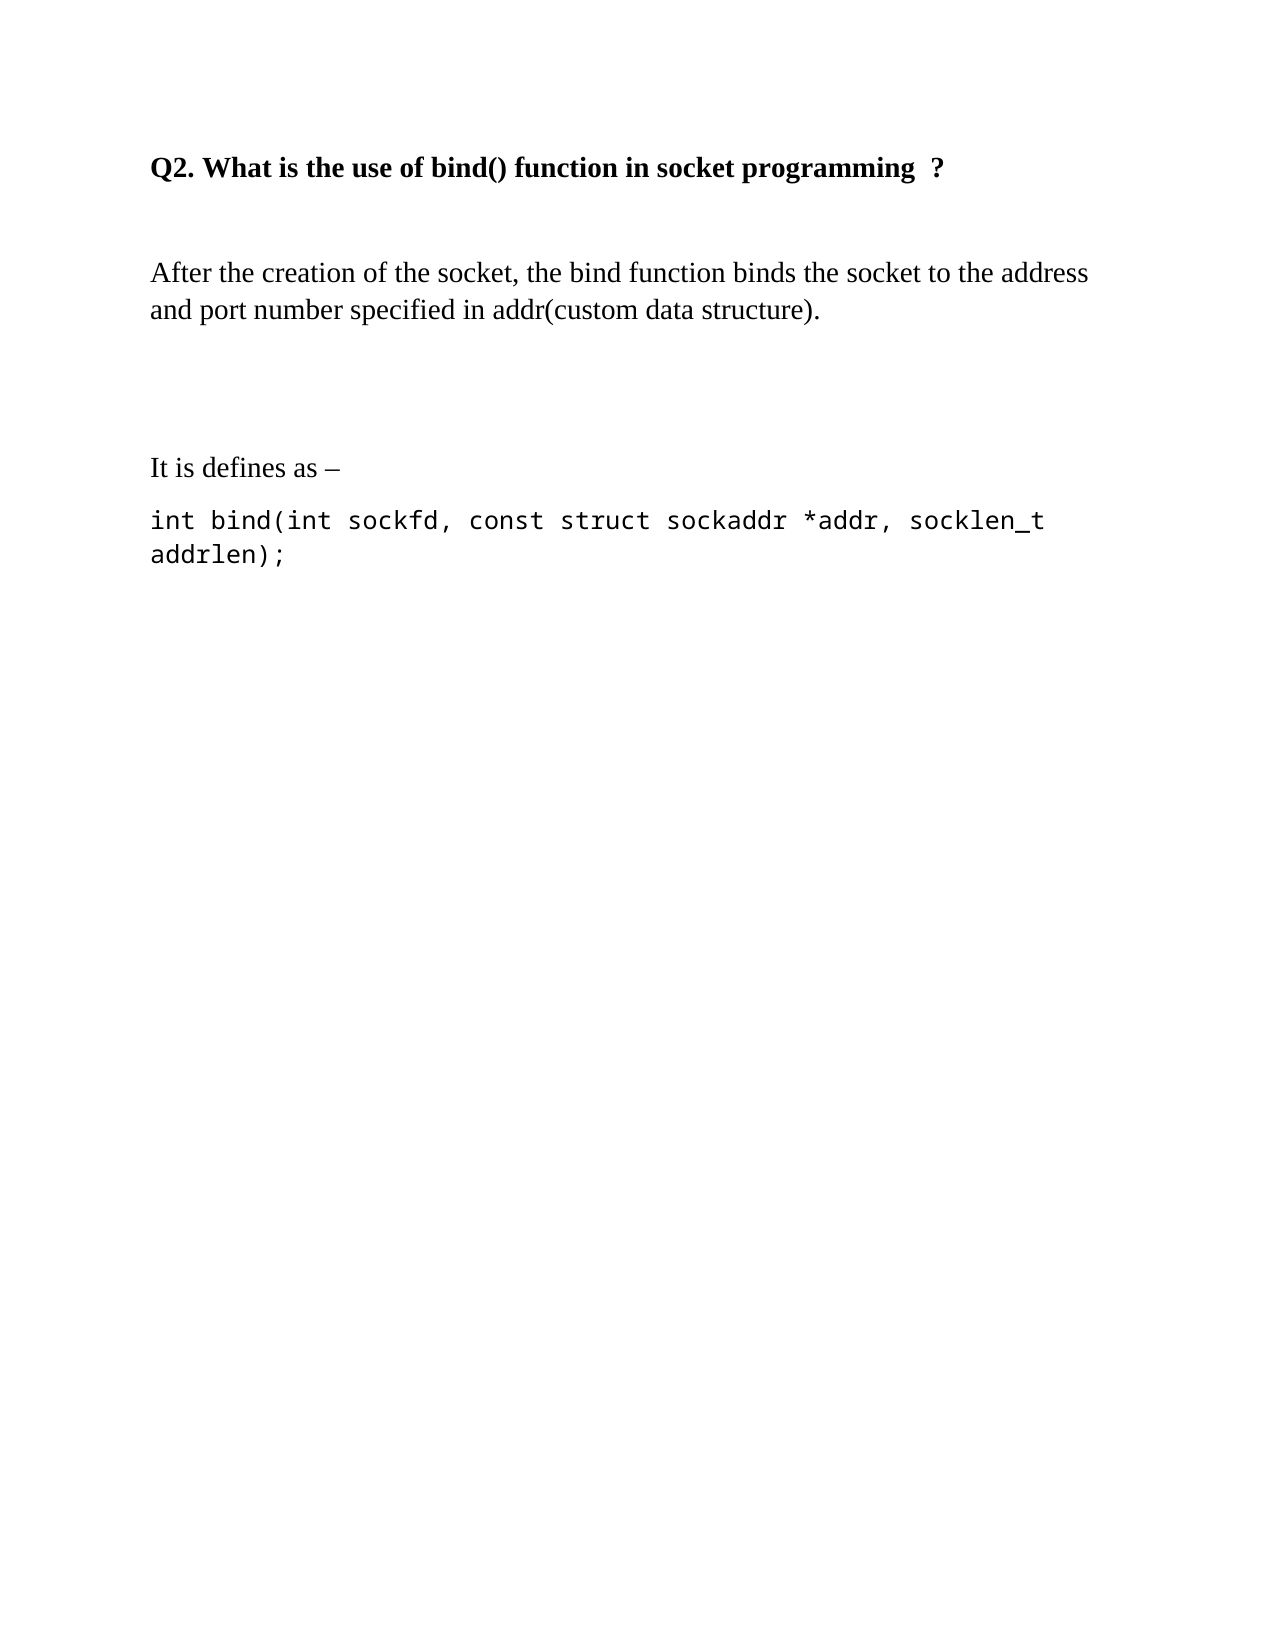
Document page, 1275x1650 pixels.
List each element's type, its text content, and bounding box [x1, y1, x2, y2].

text After the creation of the socket, the bind function binds the socket to the address and port number specified in addr(custom data structure). [150, 256, 1125, 325]
text Q2. What is the use of bind() function in socket programming ? [150, 150, 1125, 183]
text It is defines as – [150, 450, 1125, 484]
text int bind(int sockfd, const struct sockaddr *addr, socklen_t addrlen); [150, 503, 1125, 571]
